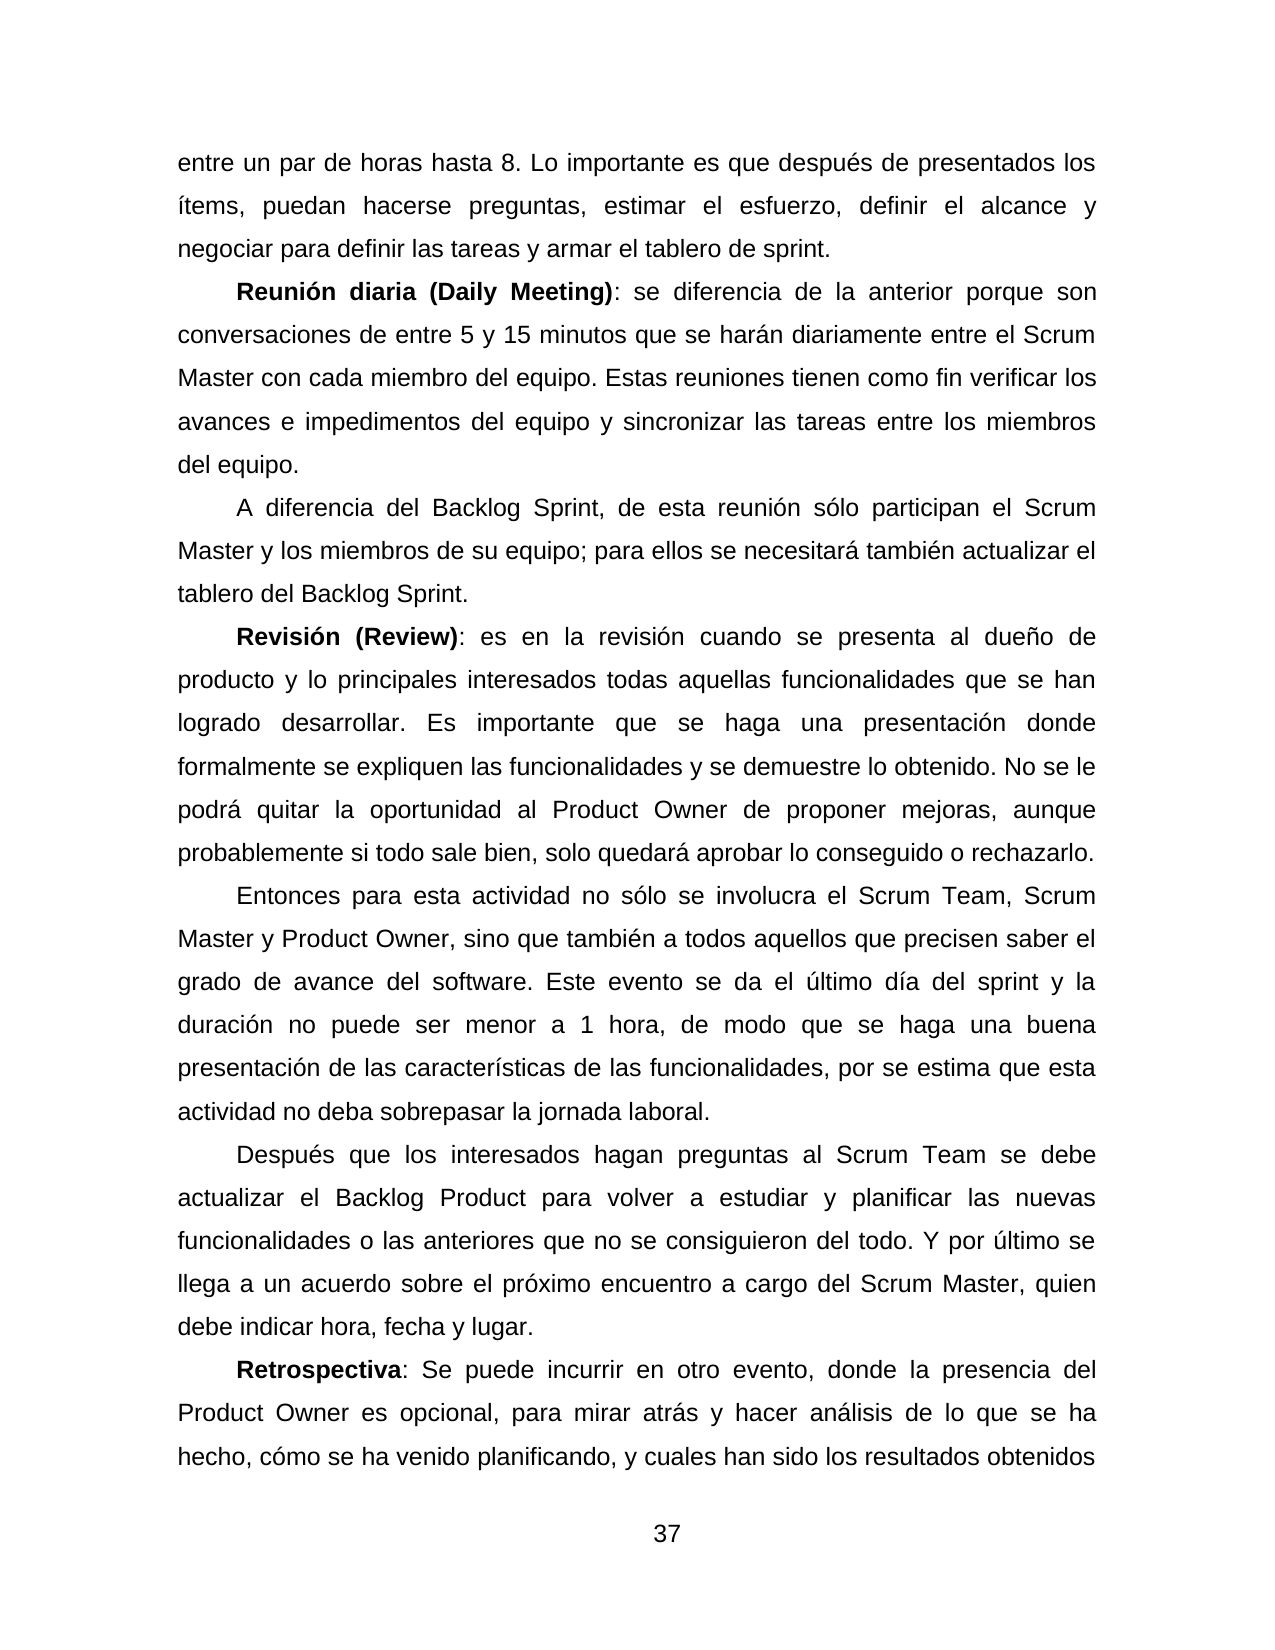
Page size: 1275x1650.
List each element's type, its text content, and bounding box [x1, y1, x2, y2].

text Entonces para esta actividad no sólo se involucra el Scrum Team, Scrum Master y Product Owner, sino que también a todos aquellos que precisen saber el grado de avance del software. Este evento se da el último día del sprint y la duración no puede ser menor a 1 hora, de modo que se haga una buena presentación de las características de las funcionalidades, por se estima que esta actividad no deba sobrepasar la jornada laboral. [177, 881, 1098, 1125]
text Revisión (Review): es en la revisión cuando se presenta al dueño de producto y lo principales interesados todas aquellas funcionalidades que se han logrado desarrollar. Es importante que se haga una presentación donde formalmente se expliquen las funcionalidades y se demuestre lo obtenido. No se le podrá quitar la oportunidad al Product Owner de proponer mejoras, aunque probablemente si todo sale bien, solo quedará aprobar lo conseguido o rechazarlo. [177, 622, 1098, 866]
text Reunión diaria (Daily Meeting): se diferencia de la anterior porque son conversaciones de entre 5 y 15 minutos que se harán diariamente entre el Scrum Master con cada miembro del equipo. Estas reuniones tienen como fin verificar los avances e impedimentos del equipo y sincronizar las tareas entre los miembros del equipo. [177, 277, 1098, 478]
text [177, 148, 1098, 263]
text A diferencia del Backlog Sprint, de esta reunión sólo participan el Scrum Master y los miembros de su equipo; para ellos se necesitará también actualizar el tablero del Backlog Sprint. [177, 493, 1098, 608]
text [177, 1355, 1098, 1470]
text Después que los interesados hagan preguntas al Scrum Team se debe actualizar el Backlog Product para volver a estudiar y planificar las nuevas funcionalidades o las anteriores que no se consiguieron del todo. Y por último se llega a un acuerdo sobre el próximo encuentro a cargo del Scrum Master, quien debe indicar hora, fecha y lugar. [177, 1139, 1098, 1341]
